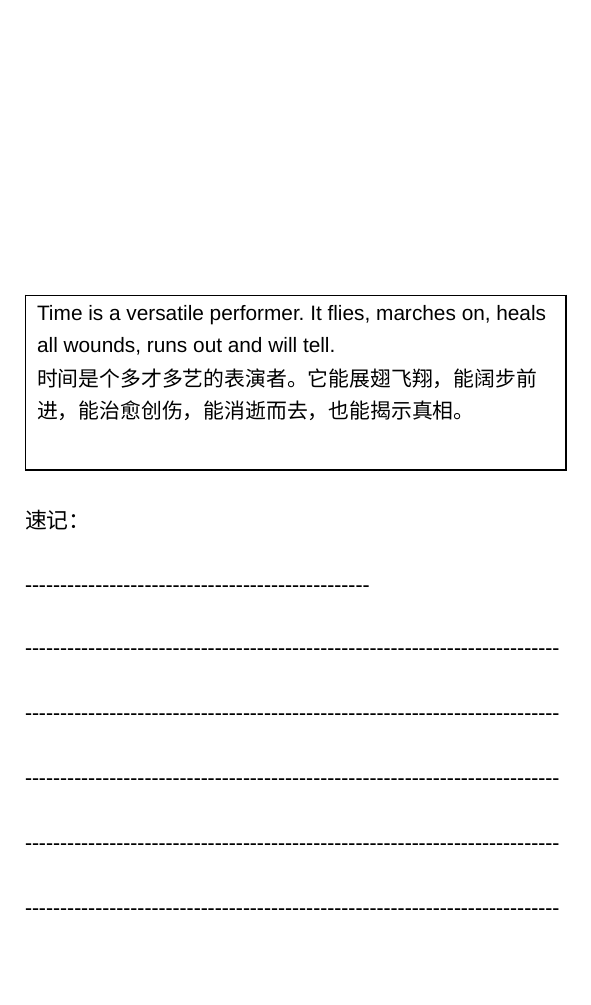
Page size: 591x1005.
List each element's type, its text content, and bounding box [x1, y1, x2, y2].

text ------------------------------------------------- [25, 568, 567, 600]
text 速记： [25, 503, 567, 535]
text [25, 630, 567, 923]
table_cell Time is a versatile performer. It flies, marches on, heals all wounds, runs out and will tell. 时间是个多才多艺的表演者。它能展翅飞翔，能阔步前进，能治愈创伤，能消逝而去，也能揭示真相。 [26, 296, 565, 469]
